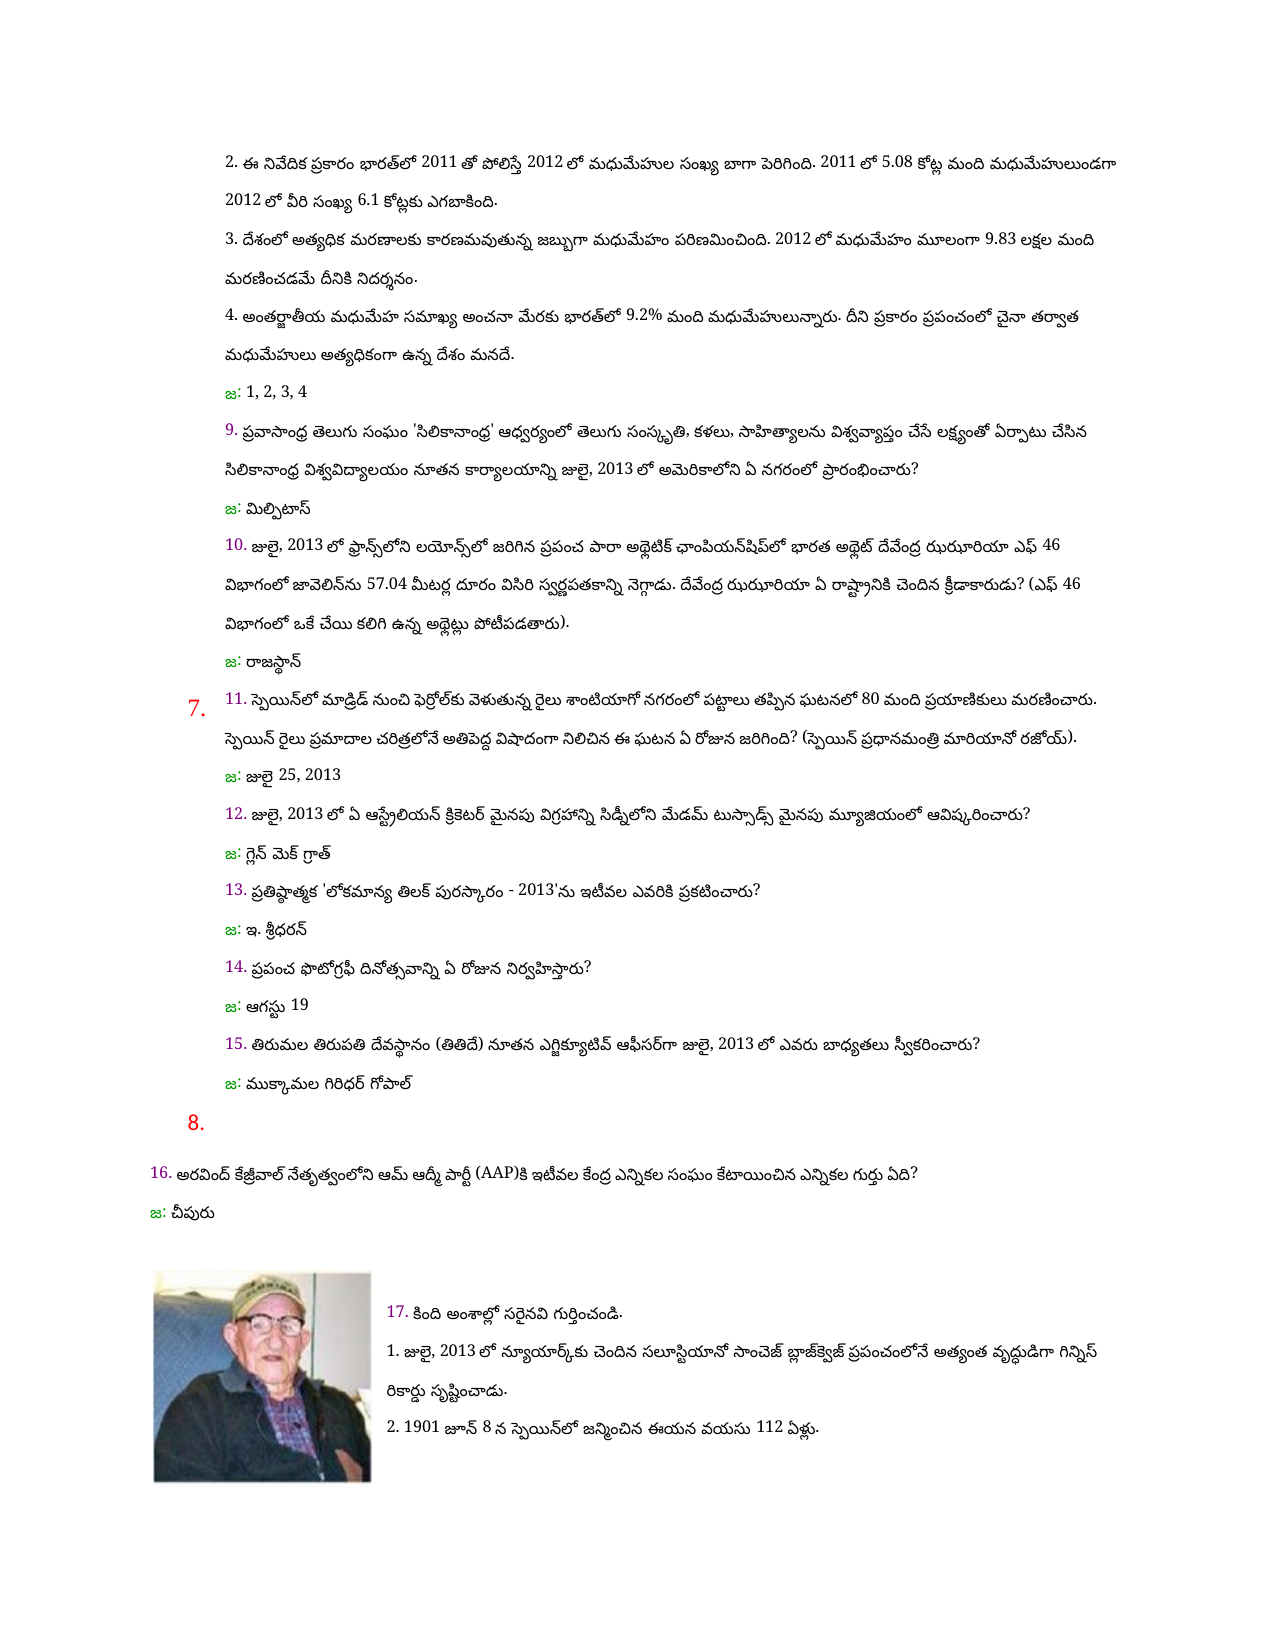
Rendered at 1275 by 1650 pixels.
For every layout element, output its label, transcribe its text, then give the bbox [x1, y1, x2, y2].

list 8. కింది అంశాల్లో సరైనవి గుర్తించండి. 1. సాంక్రమికేతర జబ్బులపై జాతీయ సమావేశాన్ని జూన్ 7, 2013న న్యూఢిల్లీలో నిర్వహించారు. ఈ సమావేశంలో మధుమేహ వ్యాధికి సంబంధించి ఒక నివేదికను విడుదల చేశారు. 2. ఈ నివేదిక ప్రకారం భారత్‌లో 2011తో పోలిస్తే 2012లో మధుమేహుల సంఖ్య బాగా పెరిగింది. 2011లో 5.08 కోట్ల మంది మధుమేహులుండగా 2012లో వీరి సంఖ్య 6.1 కోట్లకు ఎగబాకింది. 3. దేశంలో అత్యధిక మరణాలకు కారణమవుతున్న జబ్బుగా మధుమేహం పరిణమించింది. 2012లో మధుమేహం మూలంగా 9.83 లక్షల మంది మరణించడమే దీనికి నిదర్శనం. 4. అంతర్జాతీయ మధుమేహ సమాఖ్య అంచనా మేరకు భారత్‌లో 9.2% మంది మధుమేహులున్నారు. దీని ప్రకారం ప్రపంచంలో చైనా తర్వాత మధుమేహులు అత్యధికంగా ఉన్న దేశం మనదే. జ: 1, 2, 3, 4 9. ప్రవాసాంధ్ర తెలుగు సంఘం 'సిలికానాంధ్ర' ఆధ్వర్యంలో తెలుగు సంస్కృతి, కళలు, సాహిత్యాలను విశ్వవ్యాప్తం చేసే లక్ష్యంతో ఏర్పాటు చేసిన సిలికానాంధ్ర విశ్వవిద్యాలయం నూతన కార్యాలయాన్ని జులై, 2013లో అమెరికాలోని ఏ నగరంలో ప్రారంభించారు? జ: మిల్పిటాస్ 10. జులై, 2013లో ఫ్రాన్స్‌లోని లయోన్స్‌లో జరిగిన ప్రపంచ పారా అథ్లెటిక్ ఛాంపియన్‌షిప్‌లో భారత అథ్లెట్ దేవేంద్ర ఝఝారియా ఎఫ్ 46 విభాగంలో జావెలిన్‌ను 57.04 మీటర్ల దూరం విసిరి స్వర్ణపతకాన్ని నెగ్గాడు. దేవేంద్ర ఝఝారియా ఏ రాష్ట్రానికి చెందిన క్రీడాకారుడు? (ఎఫ్ 46 విభాగంలో ఒకే చేయి కలిగి ఉన్న అథ్లెట్లు పోటీపడతారు). జ: రాజస్థాన్ [187, 418, 1125, 1070]
list 11. స్పెయిన్‌లో మాడ్రిడ్ నుంచి ఫెర్రోల్‌కు వెళుతున్న రైలు శాంటియాగో నగరంలో పట్టాలు తప్పిన ఘటనలో 80 మంది ప్రయాణికులు మరణించారు. స్పెయిన్ రైలు ప్రమాదాల చరిత్రలోనే అతిపెద్ద విషాదంగా నిలిచిన ఈ ఘటన ఏ రోజున జరిగింది? (స్పెయిన్ ప్రధానమంత్రి మారియానో రజోయ్). జ: జులై 25, 2013 12. జులై, 2013లో ఏ ఆస్ట్రేలియన్ క్రికెటర్ మైనపు విగ్రహాన్ని సిడ్నీలోని మేడమ్ టుస్సాడ్స్ మైనపు మ్యూజియంలో ఆవిష్కరించారు? జ: గ్లెన్ మెక్ గ్రాత్ 13. ప్రతిష్ఠాత్మక 'లోకమాన్య తిలక్ పురస్కారం - 2013'ను ఇటీవల ఎవరికి ప్రకటించారు? జ: ఇ. శ్రీధరన్ 14. ప్రపంచ ఫొటోగ్రఫీ దినోత్సవాన్ని ఏ రోజున నిర్వహిస్తారు? జ: ఆగస్టు 19 15. తిరుమల తిరుపతి దేవస్థానం (తితిదే) నూతన ఎగ్జిక్యూటివ్ ఆఫీసర్‌గా జులై, 2013లో ఎవరు బాధ్యతలు స్వీకరించారు? జ: ముక్కామల గిరిధర్ గోపాల్ [187, 1070, 1125, 1492]
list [187, 150, 1125, 418]
